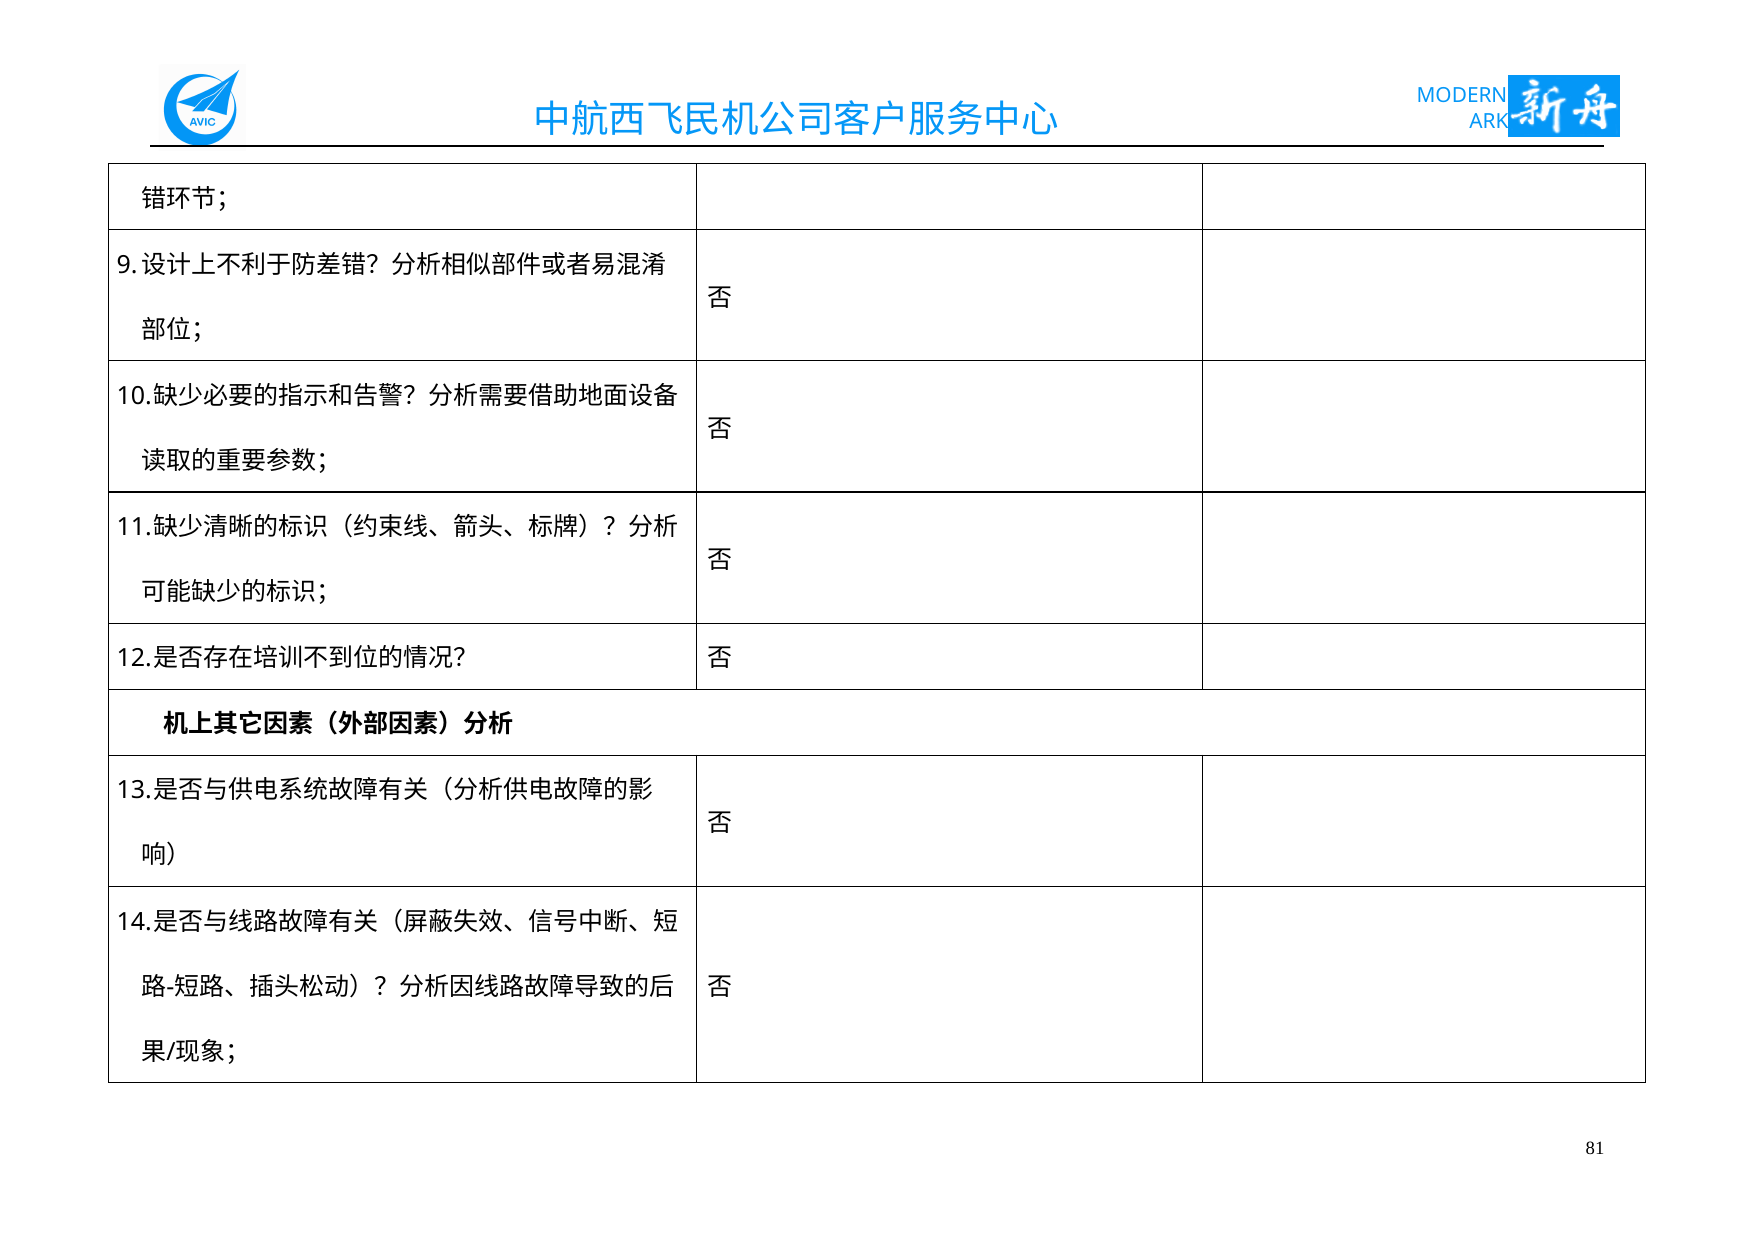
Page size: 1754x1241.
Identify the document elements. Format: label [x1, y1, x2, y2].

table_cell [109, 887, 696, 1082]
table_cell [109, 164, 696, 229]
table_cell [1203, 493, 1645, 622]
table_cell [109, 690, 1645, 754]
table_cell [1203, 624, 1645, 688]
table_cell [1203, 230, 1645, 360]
picture [1508, 75, 1620, 137]
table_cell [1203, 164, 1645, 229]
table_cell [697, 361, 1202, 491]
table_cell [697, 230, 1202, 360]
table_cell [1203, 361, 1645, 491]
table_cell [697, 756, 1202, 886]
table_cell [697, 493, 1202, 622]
picture [158, 64, 247, 145]
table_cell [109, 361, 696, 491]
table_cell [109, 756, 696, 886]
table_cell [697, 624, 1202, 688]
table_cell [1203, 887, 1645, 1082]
picture [158, 147, 247, 151]
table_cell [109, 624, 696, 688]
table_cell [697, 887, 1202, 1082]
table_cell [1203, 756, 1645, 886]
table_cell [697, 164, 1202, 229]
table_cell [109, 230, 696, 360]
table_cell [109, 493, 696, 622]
